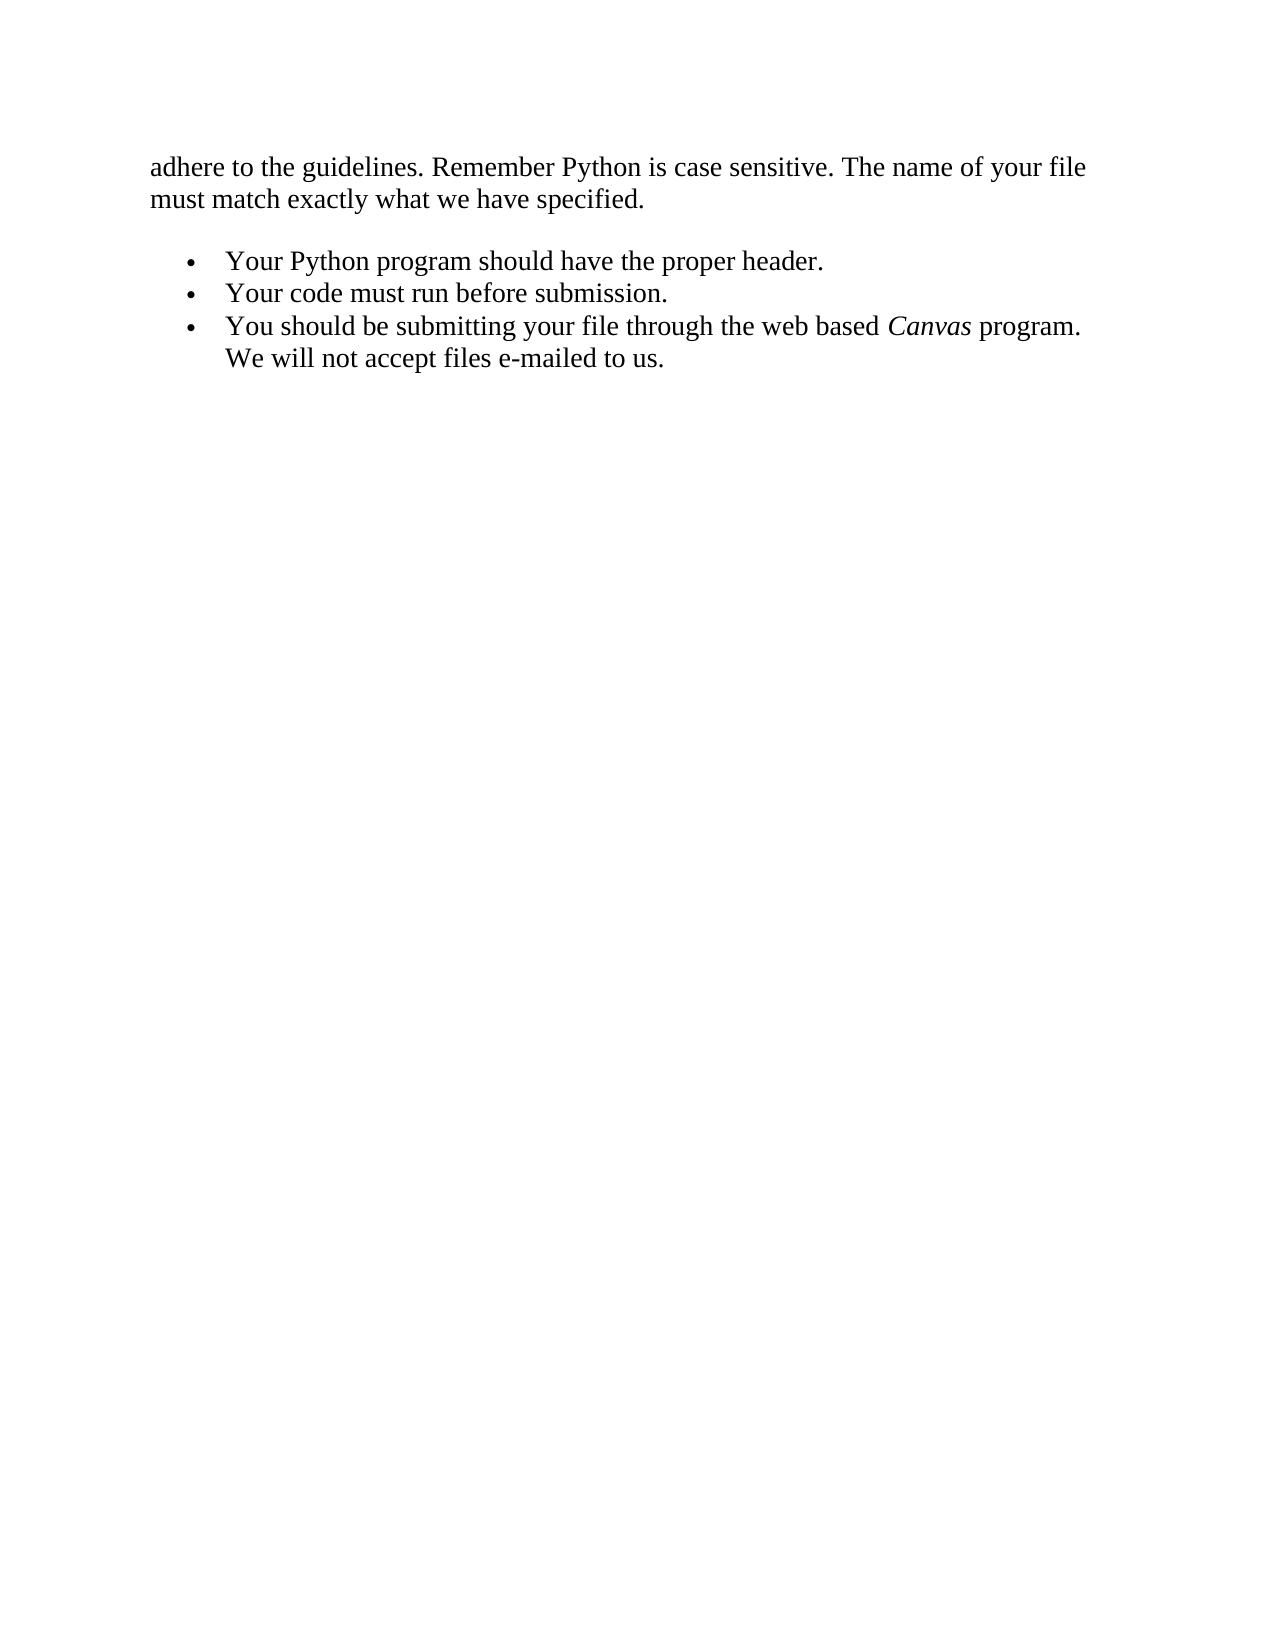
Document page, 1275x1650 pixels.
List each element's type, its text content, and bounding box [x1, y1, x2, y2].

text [150, 150, 1125, 215]
list Your Python program should have the proper header. [187, 244, 1125, 276]
list You should be submitting your file through the web based Canvas program. We will not accept files e-mailed to us. [187, 309, 1125, 373]
list Your code must run before submission. [187, 276, 1125, 309]
